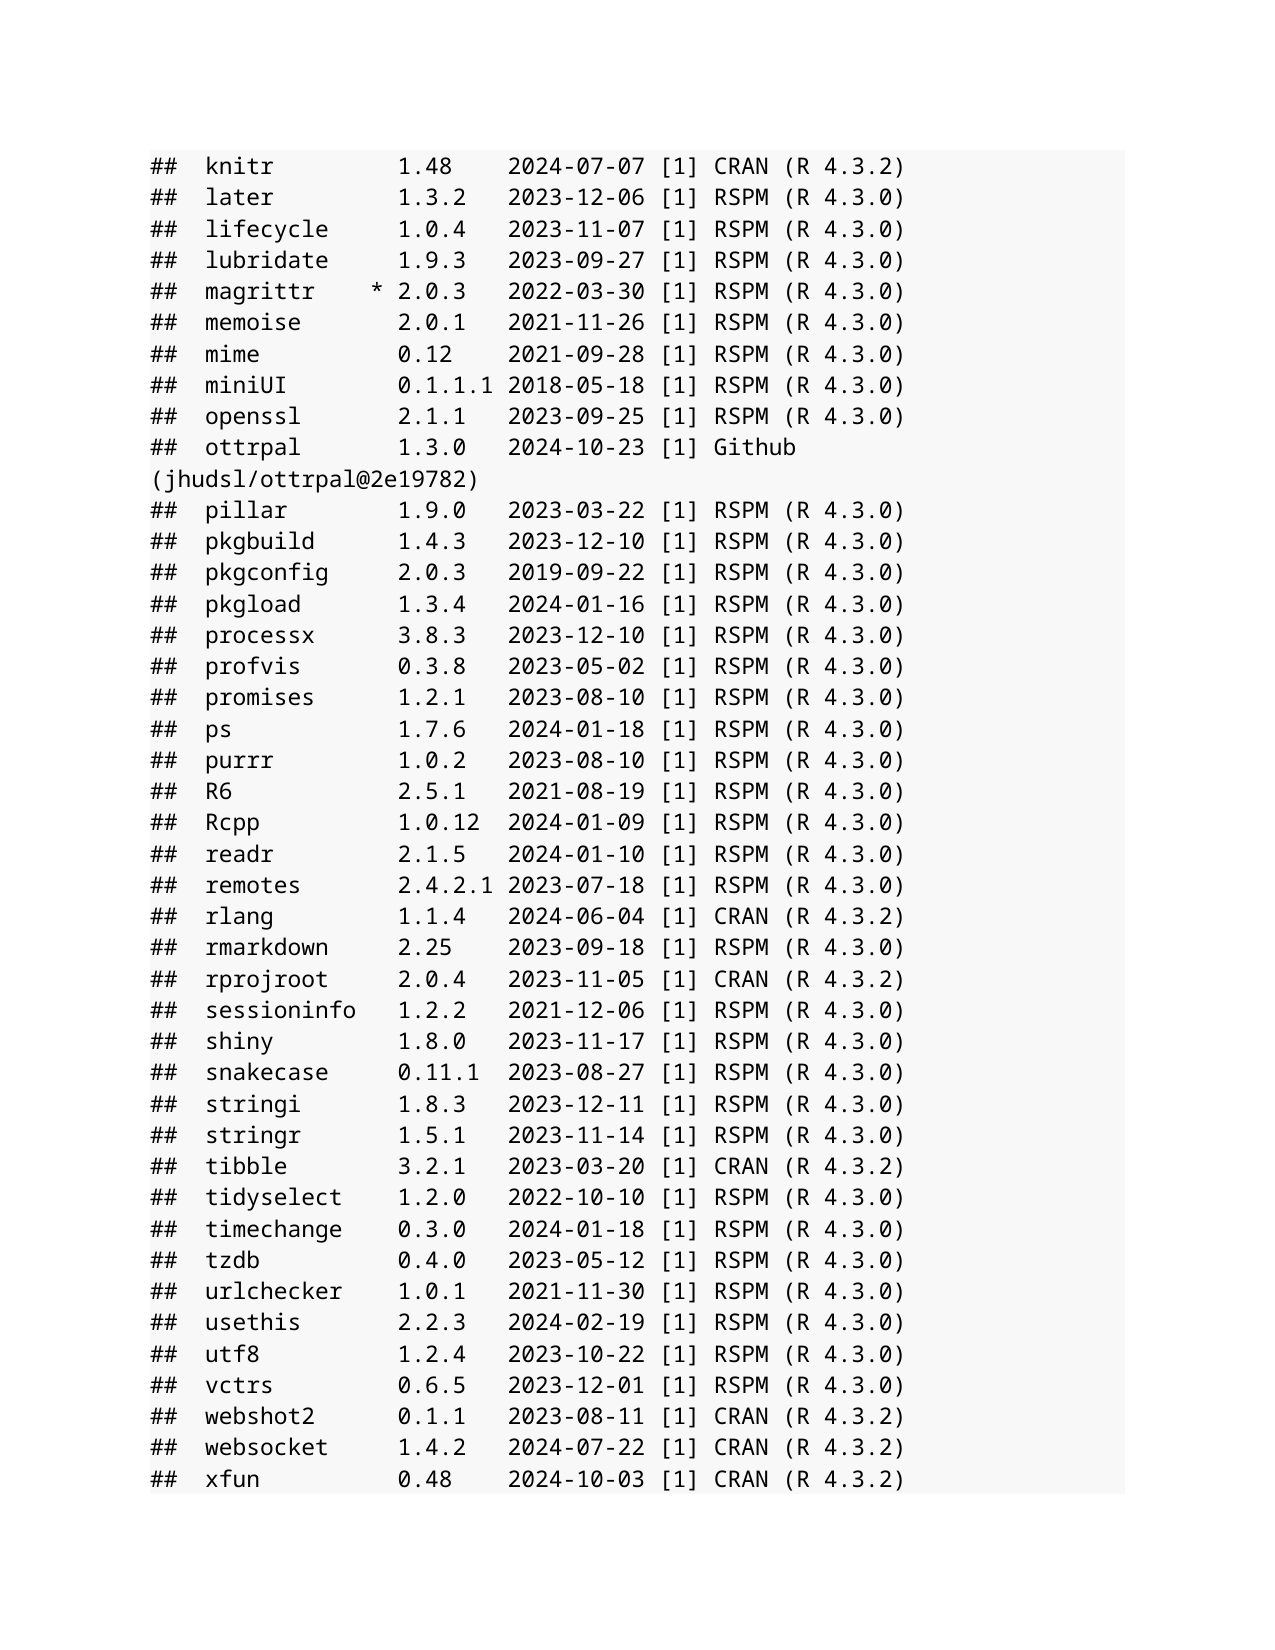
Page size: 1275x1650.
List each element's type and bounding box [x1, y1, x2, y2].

text [150, 150, 1125, 1494]
